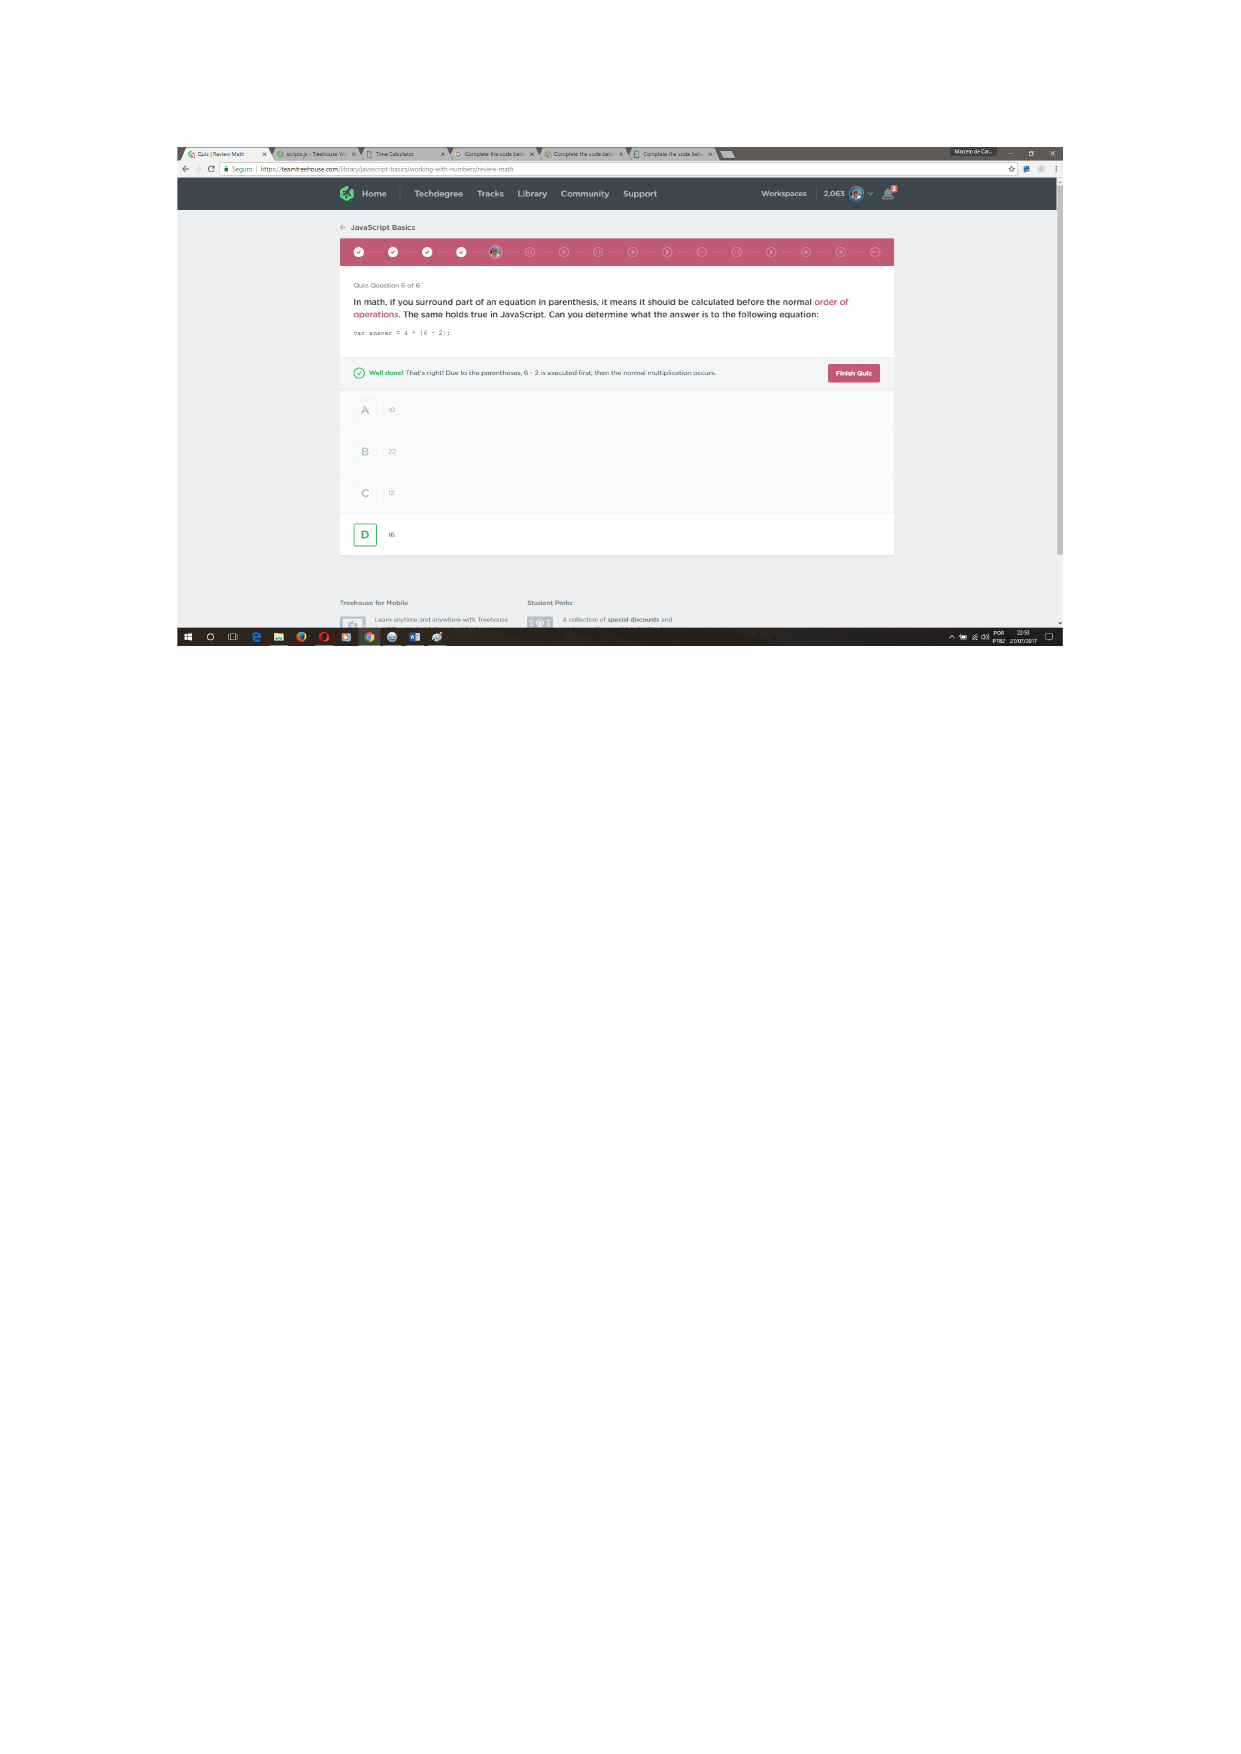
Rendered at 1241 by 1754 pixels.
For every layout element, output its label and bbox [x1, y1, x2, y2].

picture [177, 147, 1063, 646]
